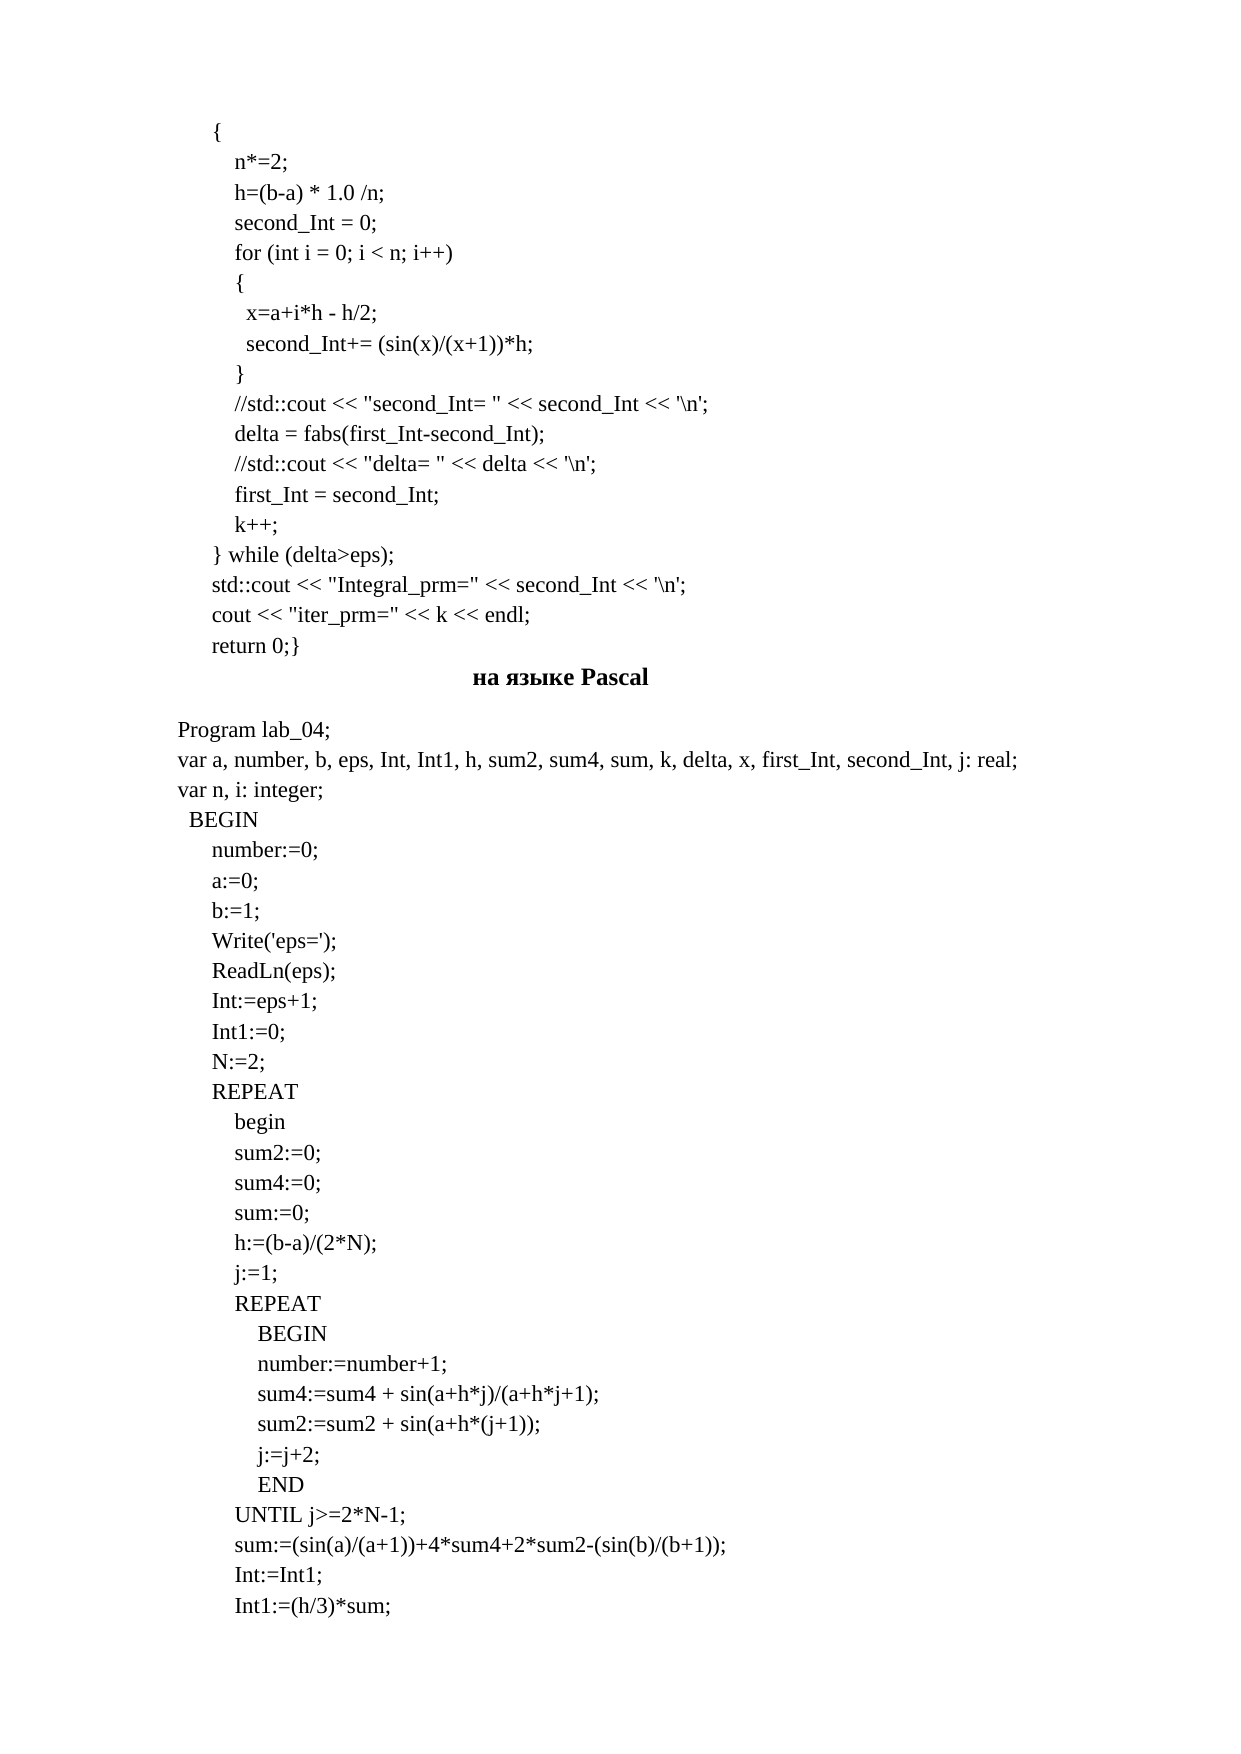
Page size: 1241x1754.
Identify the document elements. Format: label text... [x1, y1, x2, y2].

text REPEAT [177, 1290, 1152, 1316]
text Int1:=0; [177, 1018, 1152, 1044]
text var a, number, b, eps, Int, Int1, h, sum2, sum4, sum, k, delta, x, first_Int, second_Int, j: real; [177, 746, 1152, 772]
text sum:=(sin(a)/(a+1))+4*sum4+2*sum2-(sin(b)/(b+1)); [177, 1531, 1152, 1558]
text j:=1; [177, 1259, 1152, 1286]
text second_Int = 0; [177, 209, 1152, 235]
text k++; [177, 511, 1152, 537]
text sum2:=0; [177, 1139, 1152, 1165]
text //std::cout << "delta= " << delta << '\n'; [177, 450, 1152, 477]
text begin [177, 1108, 1152, 1135]
text Program lab_04; [177, 716, 1152, 742]
text END [177, 1471, 1152, 1497]
text x=a+i*h - h/2; [177, 299, 1152, 326]
text sum2:=sum2 + sin(a+h*(j+1)); [177, 1411, 1152, 1437]
text first_Int = second_Int; [177, 481, 1152, 507]
text h=(b-a) * 1.0 /n; [177, 178, 1152, 205]
text second_Int+= (sin(x)/(x+1))*h; [177, 329, 1152, 356]
text sum:=0; [177, 1199, 1152, 1225]
text BEGIN [177, 806, 1152, 833]
text cout << "iter_prm=" << k << endl; [177, 601, 1152, 628]
text { [177, 118, 1152, 144]
text a:=0; [177, 867, 1152, 893]
text for (int i = 0; i < n; i++) [177, 239, 1152, 265]
text return 0;} [177, 632, 1152, 658]
text ReadLn(eps); [177, 957, 1152, 984]
text h:=(b-a)/(2*N); [177, 1229, 1152, 1256]
text Int:=eps+1; [177, 988, 1152, 1014]
text N:=2; [177, 1048, 1152, 1074]
text { [177, 269, 1152, 296]
text var n, i: integer; [177, 776, 1152, 802]
text number:=number+1; [177, 1350, 1152, 1376]
text на языке Pascal [177, 662, 1152, 691]
text } [177, 360, 1152, 386]
text n*=2; [177, 148, 1152, 175]
text number:=0; [177, 837, 1152, 863]
text BEGIN [177, 1320, 1152, 1346]
text b:=1; [177, 897, 1152, 923]
text Write('eps='); [177, 927, 1152, 953]
text REPEAT [177, 1078, 1152, 1104]
text delta = fabs(first_Int-second_Int); [177, 420, 1152, 447]
text j:=j+2; [177, 1441, 1152, 1467]
text Int:=Int1; [177, 1562, 1152, 1588]
text sum4:=sum4 + sin(a+h*j)/(a+h*j+1); [177, 1380, 1152, 1407]
text } while (delta>eps); [177, 541, 1152, 567]
text //std::cout << "second_Int= " << second_Int << '\n'; [177, 390, 1152, 416]
text std::cout << "Integral_prm=" << second_Int << '\n'; [177, 571, 1152, 598]
text UNTIL j>=2*N-1; [177, 1501, 1152, 1527]
text sum4:=0; [177, 1169, 1152, 1195]
text Int1:=(h/3)*sum; [177, 1592, 1152, 1618]
